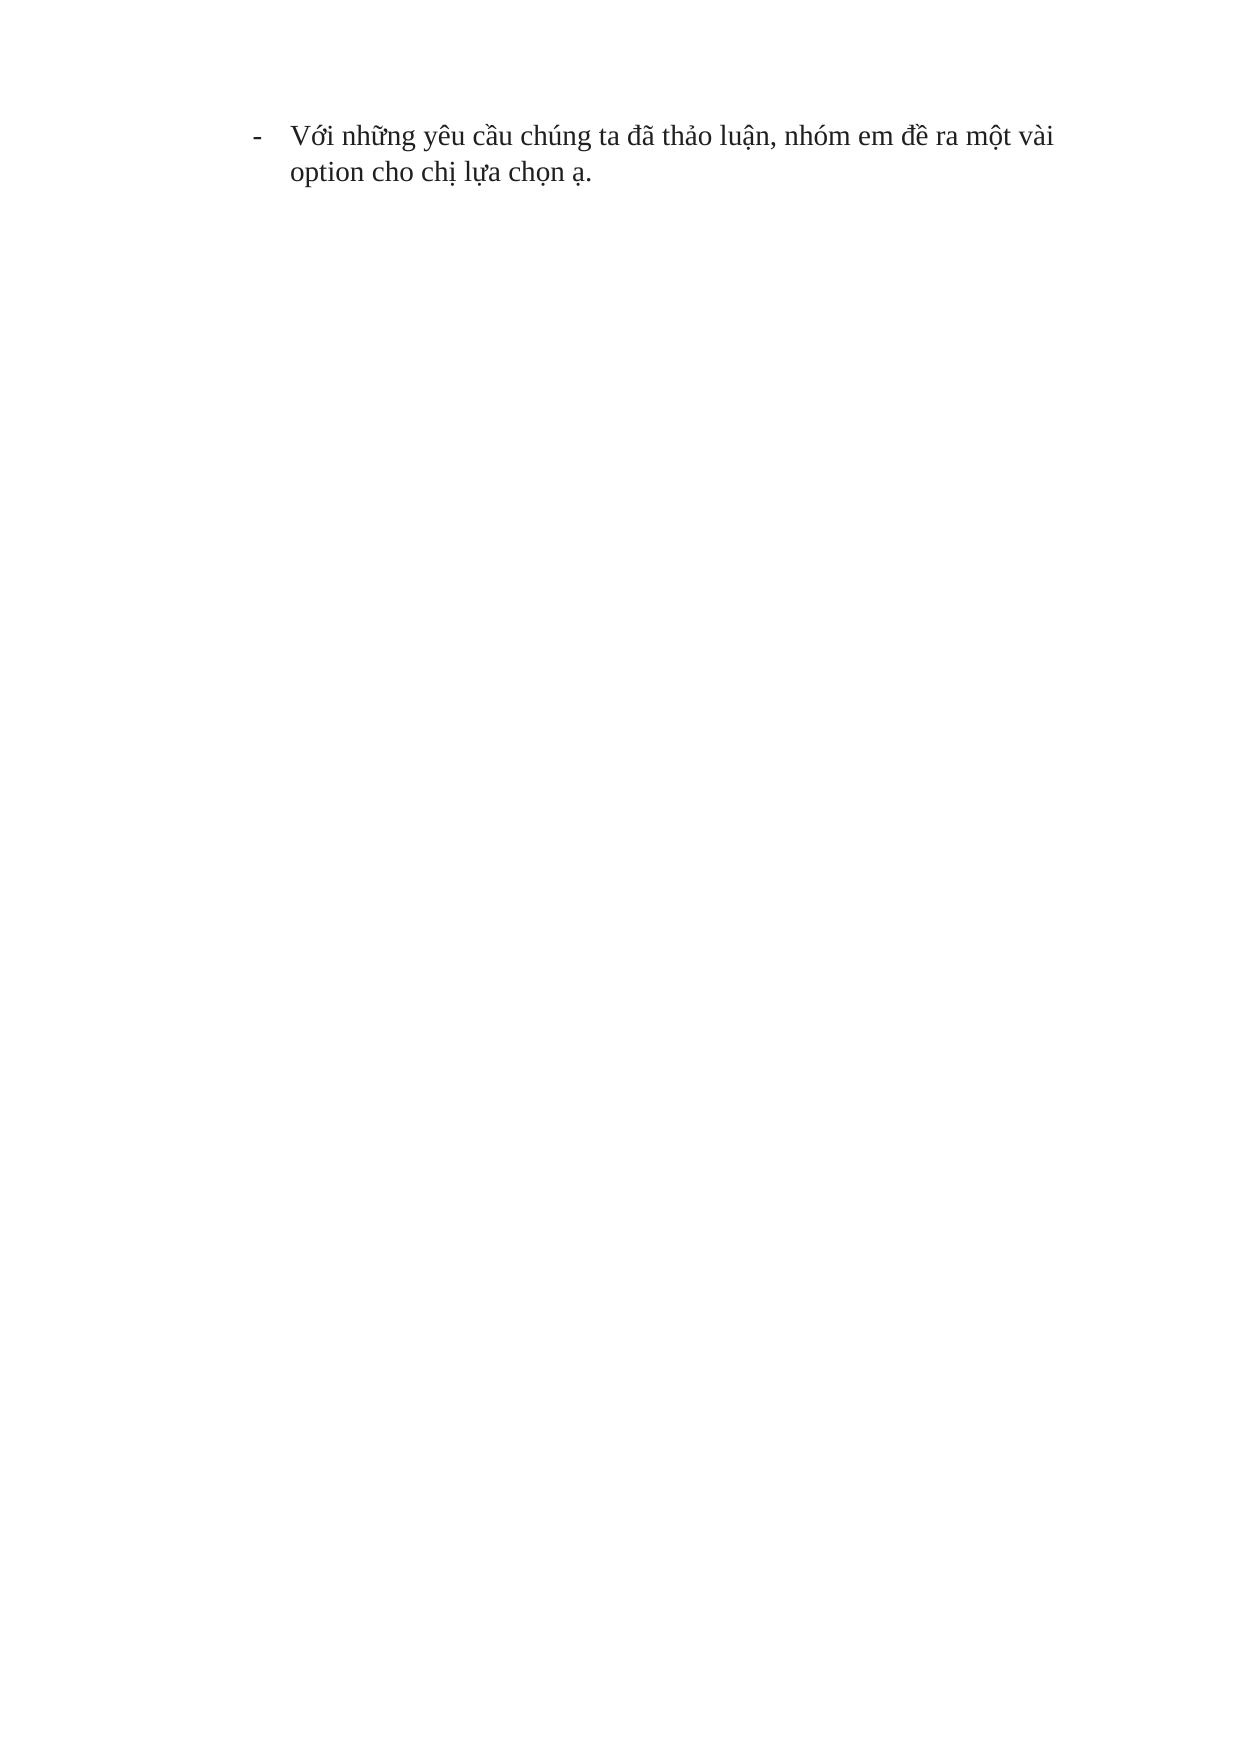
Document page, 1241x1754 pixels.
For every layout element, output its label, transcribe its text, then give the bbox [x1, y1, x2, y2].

list Với những yêu cầu chúng ta đã thảo luận, nhóm em đề ra một vài option cho chị lựa chọn ạ. [252, 118, 1122, 188]
